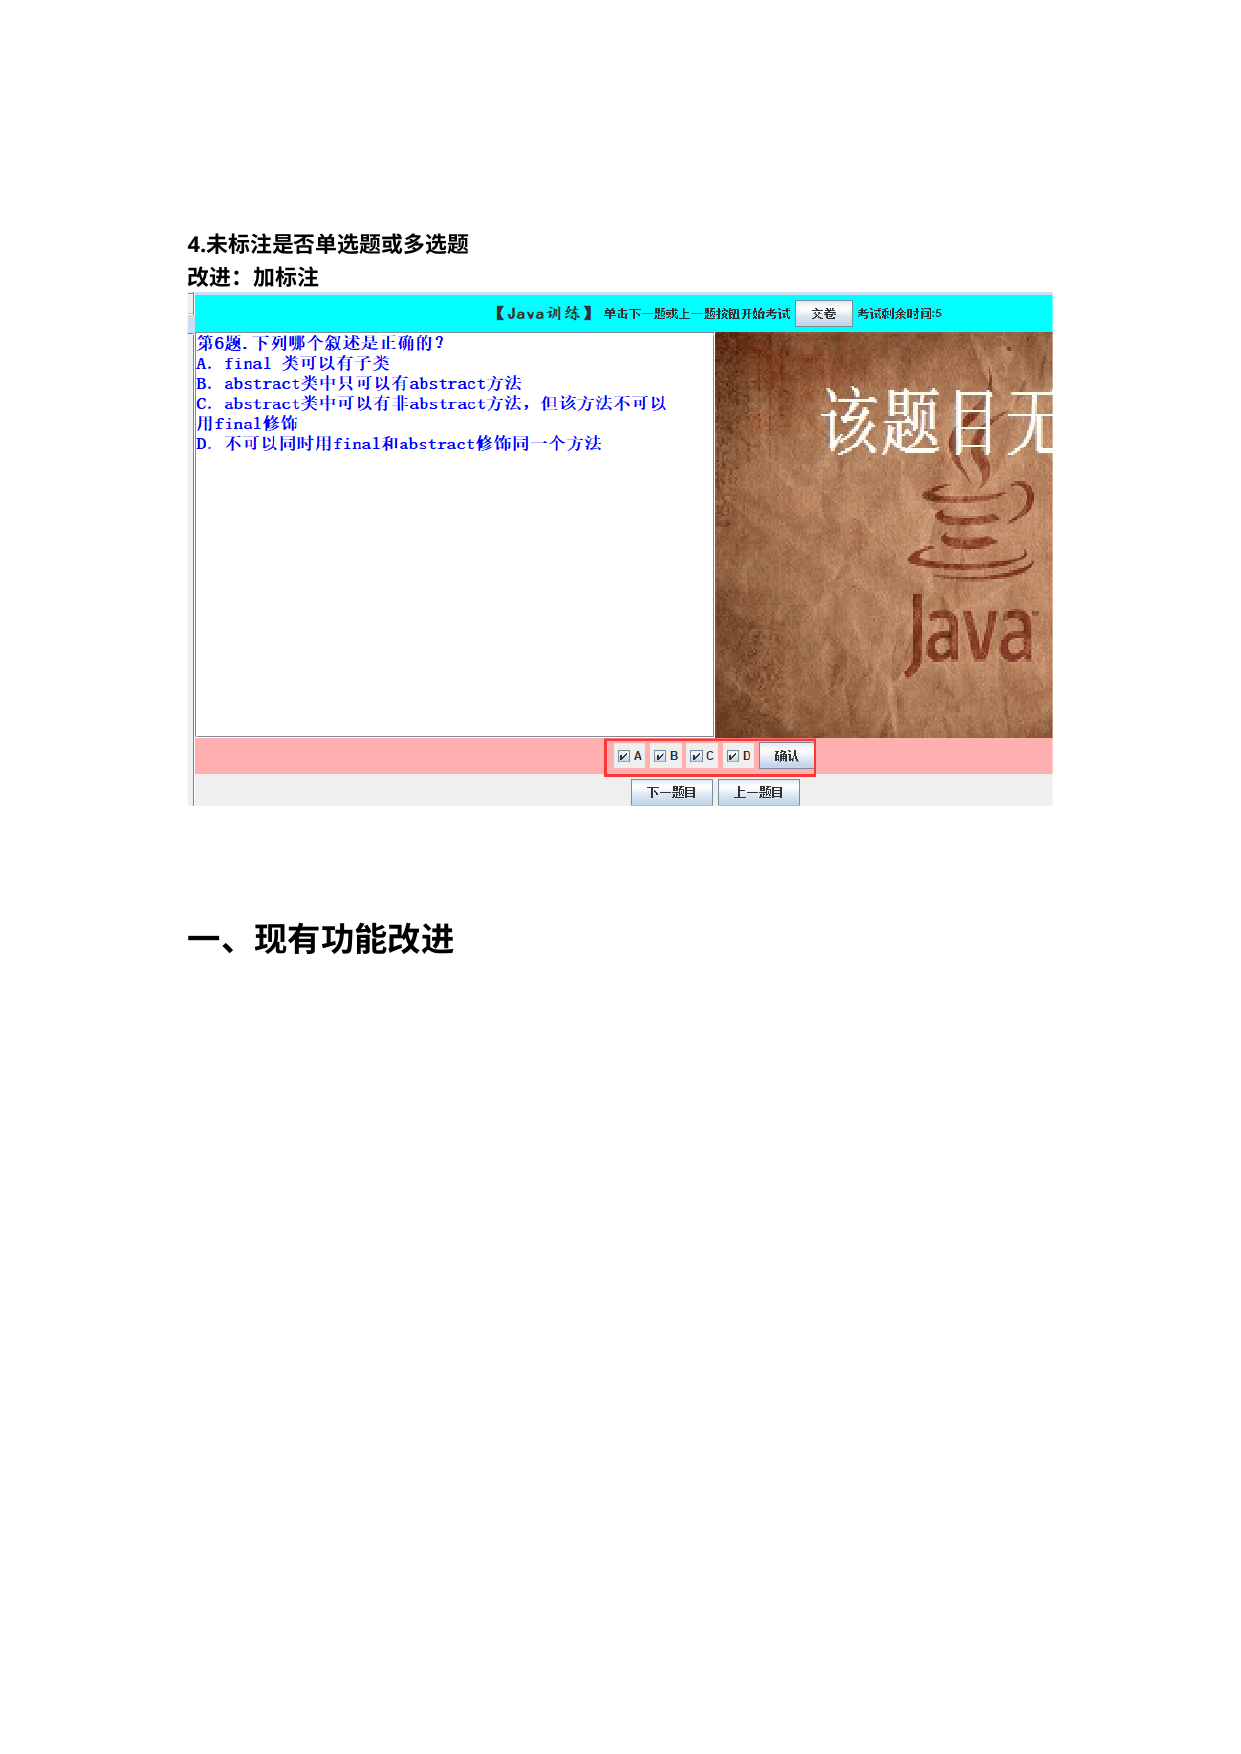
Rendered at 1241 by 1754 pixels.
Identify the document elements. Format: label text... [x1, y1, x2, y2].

subtitle 一、现有功能改进 [187, 904, 1053, 969]
picture [187, 292, 1053, 806]
text 4.未标注是否单选题或多选题 [187, 227, 1053, 259]
text 改进：加标注 [187, 259, 1053, 292]
